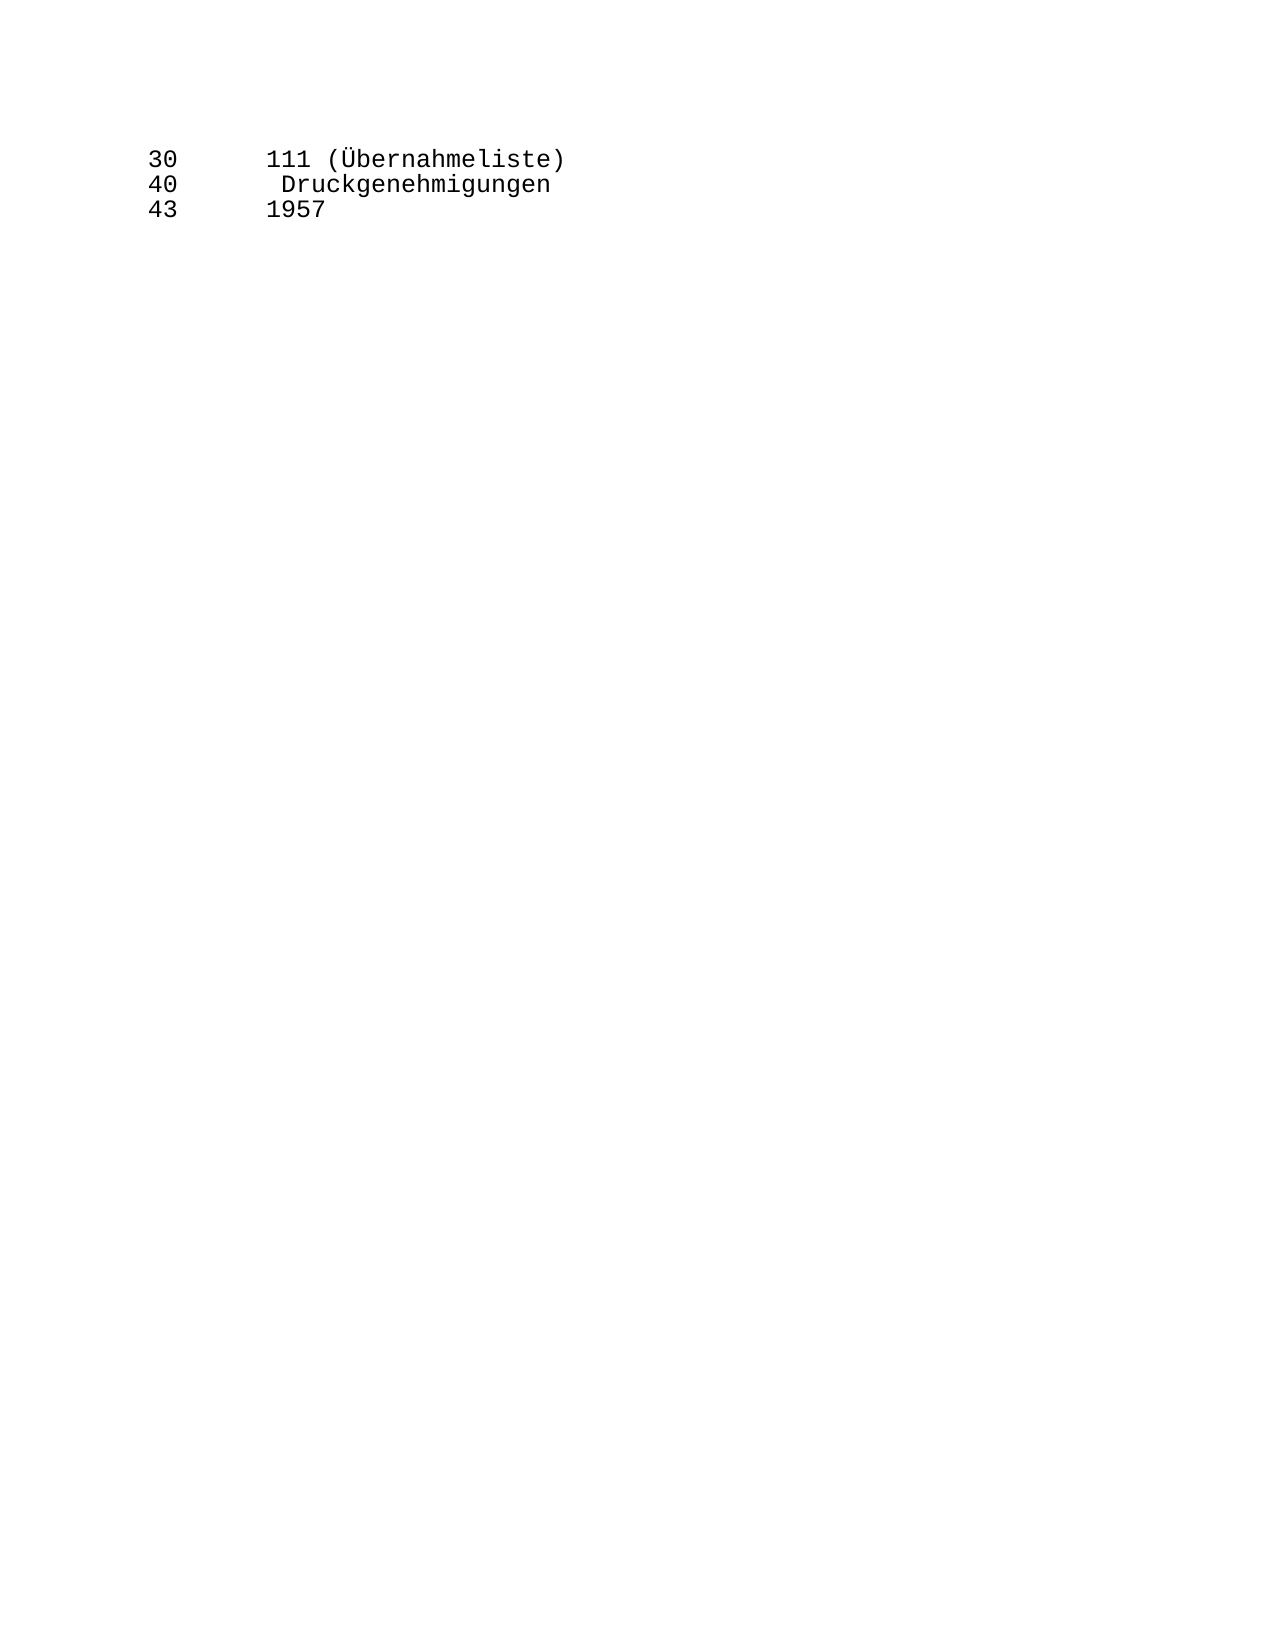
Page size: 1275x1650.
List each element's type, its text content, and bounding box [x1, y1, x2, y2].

text 40 s[k[<1{Greifenverlag} 2{Rudolstadt}>]k s[Druckgenehmigungen]s]s [148, 173, 1127, 198]
text 30 111 (Übernahmeliste) [148, 148, 1127, 173]
text 43 1957 [148, 198, 1127, 223]
